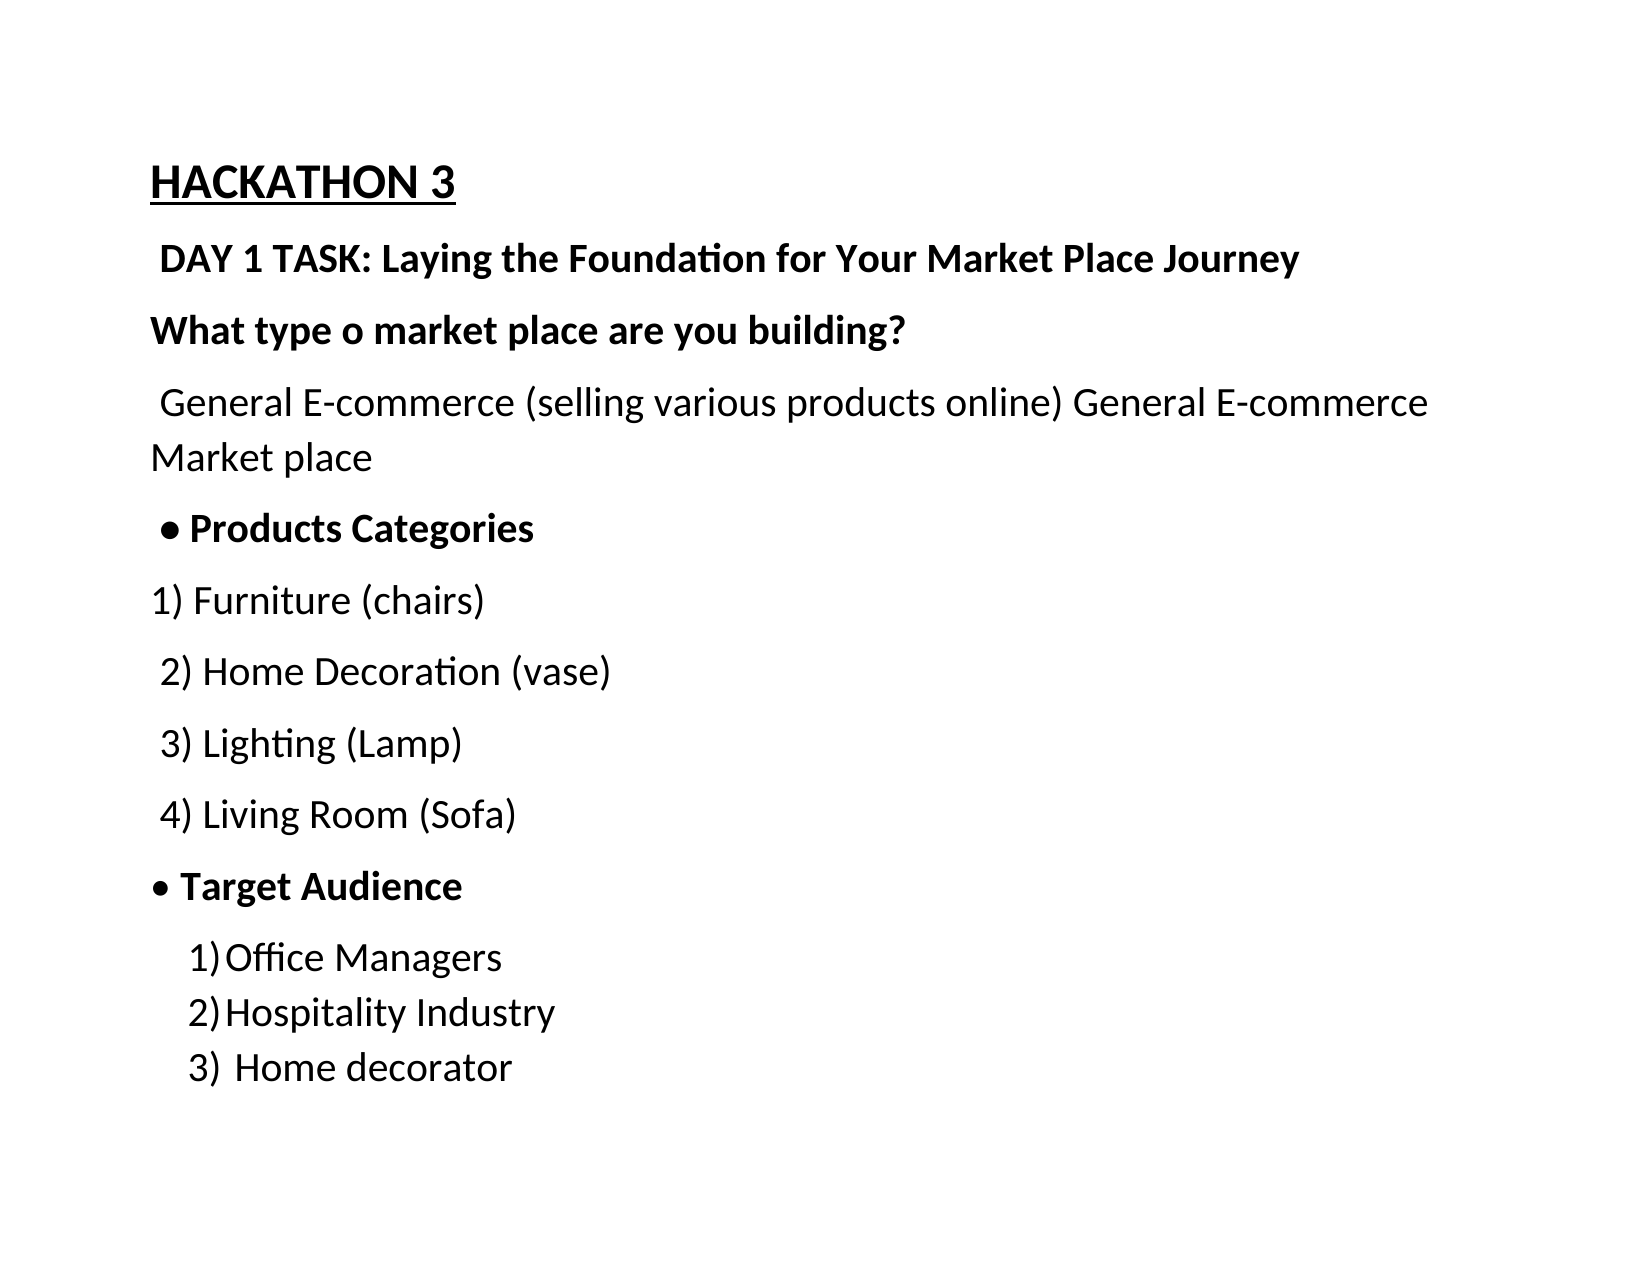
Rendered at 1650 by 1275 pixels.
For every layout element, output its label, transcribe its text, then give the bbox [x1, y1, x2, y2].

text General E-commerce (selling various products online) General E-commerce Market place [150, 376, 1500, 481]
text • Target Audience [150, 860, 1500, 911]
list Office Managers [187, 931, 1500, 982]
list Hospitality Industry [187, 986, 1500, 1037]
text HACKATHON 3 [150, 150, 1500, 211]
text 3) Lighting (Lamp) [150, 717, 1500, 768]
text • Products Categories [150, 502, 1500, 553]
text 2) Home Decoration (vase) [150, 645, 1500, 696]
text 1) Furniture (chairs) [150, 574, 1500, 624]
list Home decorator [187, 1041, 1500, 1092]
text 4) Living Room (Sofa) [150, 788, 1500, 839]
text What type o market place are you building? [150, 304, 1500, 355]
text DAY 1 TASK: Laying the Foundation for Your Market Place Journey [150, 232, 1500, 283]
